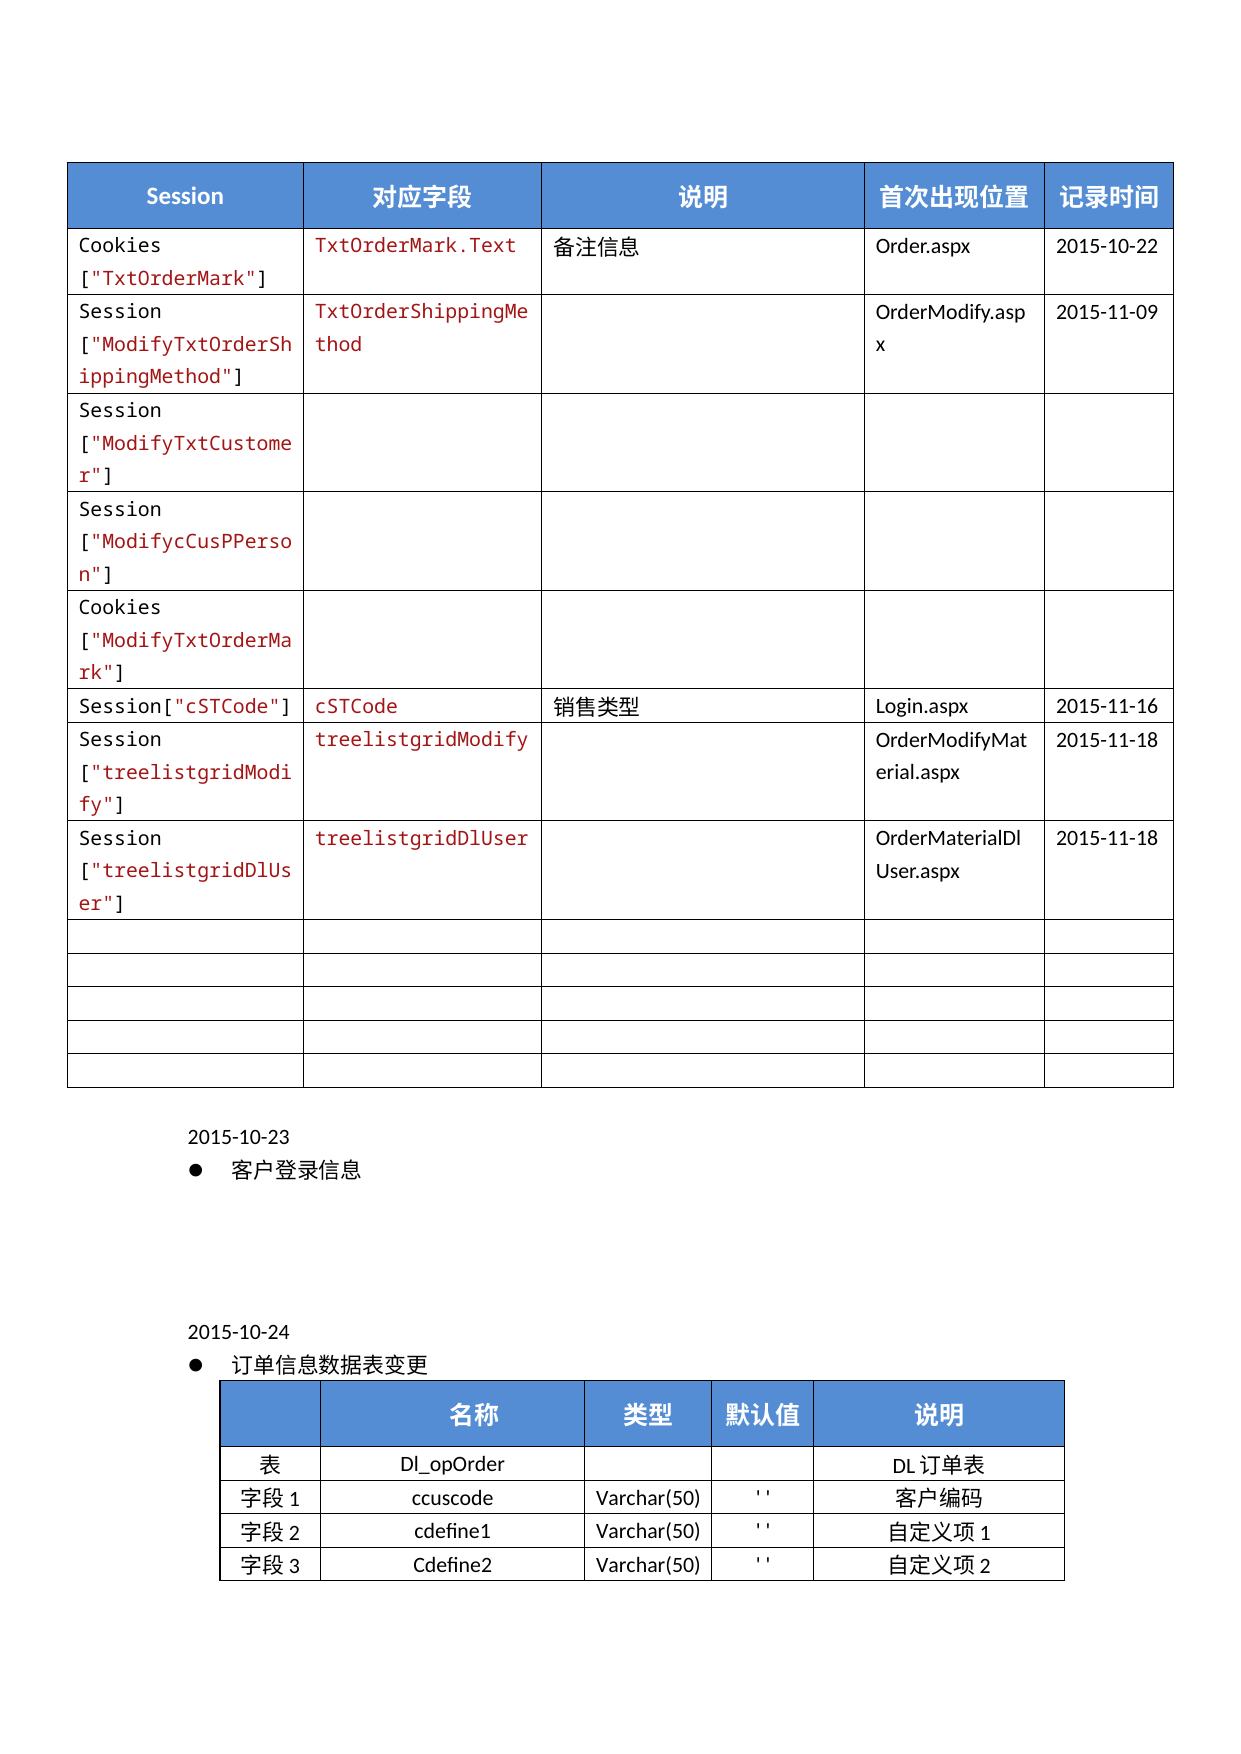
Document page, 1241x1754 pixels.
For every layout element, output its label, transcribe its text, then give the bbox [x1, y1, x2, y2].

table_header [221, 1381, 320, 1446]
table_cell [1045, 954, 1173, 986]
table_cell [865, 920, 1044, 952]
table_cell [542, 1054, 864, 1087]
table_cell [542, 920, 864, 952]
table_cell 2015-11-09 [1045, 295, 1173, 393]
table_cell [542, 987, 864, 1019]
table_cell [304, 394, 541, 491]
table_cell Session["cSTCode"] [68, 689, 303, 722]
table_cell [542, 591, 864, 688]
table_cell [1045, 394, 1173, 491]
table_cell [542, 295, 864, 393]
table_cell Dl_opOrder [321, 1447, 584, 1480]
table_cell DL订单表 [814, 1447, 1064, 1480]
table_cell [1045, 1021, 1173, 1053]
table_header 默认值 [712, 1381, 813, 1446]
table_cell Session["ModifyTxtOrderShippingMethod"] [68, 295, 303, 393]
table_cell cSTCode [304, 689, 541, 722]
table_cell [68, 920, 303, 952]
table_cell [68, 987, 303, 1019]
table_cell OrderMaterialDlUser.aspx [865, 821, 1044, 919]
table_cell Cookies["TxtOrderMark"] [68, 229, 303, 294]
table_cell Session["treelistgridDlUser"] [68, 821, 303, 919]
table_cell [865, 1054, 1044, 1087]
table_cell [68, 1021, 303, 1053]
table_cell Session["treelistgridModify"] [68, 723, 303, 820]
table_cell [304, 591, 541, 688]
table_cell OrderModify.aspx [865, 295, 1044, 393]
table_cell 表 [221, 1447, 320, 1480]
table_cell [865, 591, 1044, 688]
table_cell [304, 920, 541, 952]
table_cell [865, 394, 1044, 491]
table_cell [542, 492, 864, 590]
table_cell [1045, 987, 1173, 1019]
table_cell Login.aspx [865, 689, 1044, 722]
table_header 对应字段 [304, 163, 541, 228]
table_cell [542, 1021, 864, 1053]
table_cell [542, 954, 864, 986]
table_cell 字段2 [221, 1514, 320, 1547]
table_cell 2015-11-16 [1045, 689, 1173, 722]
table_cell Order.aspx [865, 229, 1044, 294]
table_cell Varchar(50) [585, 1548, 711, 1580]
list 2015-10-24 [187, 1315, 1053, 1348]
table_cell ' ' [712, 1514, 813, 1547]
table_cell ccuscode [321, 1481, 584, 1513]
table_cell 2015-11-18 [1045, 821, 1173, 919]
table_header 首次出现位置 [865, 163, 1044, 228]
table_header Session [68, 163, 303, 228]
table_cell TxtOrderMark.Text [304, 229, 541, 294]
list 订单信息数据表变更 [187, 1348, 1053, 1380]
table_cell treelistgridDlUser [304, 821, 541, 919]
table_cell [1045, 920, 1173, 952]
table_cell 字段1 [221, 1481, 320, 1513]
table_cell 2015-11-18 [1045, 723, 1173, 820]
table_cell [542, 723, 864, 820]
table_cell [712, 1447, 813, 1480]
table_cell 字段3 [221, 1548, 320, 1580]
table_cell [68, 1054, 303, 1087]
table_cell Session["ModifycCusPPerson"] [68, 492, 303, 590]
table_cell [304, 954, 541, 986]
table_cell cdefine1 [321, 1514, 584, 1547]
table_cell 自定义项2 [814, 1548, 1064, 1580]
table_cell [1045, 1054, 1173, 1087]
table_cell 自定义项1 [814, 1514, 1064, 1547]
table_header 说明 [542, 163, 864, 228]
table_cell [865, 1021, 1044, 1053]
table_cell Cdefine2 [321, 1548, 584, 1580]
table_cell ' ' [712, 1548, 813, 1580]
table_header 名称 [321, 1381, 584, 1446]
list 客户登录信息 [187, 1153, 1053, 1185]
table_cell [865, 954, 1044, 986]
table_cell [1045, 492, 1173, 590]
table_cell 备注信息 [542, 229, 864, 294]
table_cell [542, 821, 864, 919]
table_cell 2015-10-22 [1045, 229, 1173, 294]
table_cell Varchar(50) [585, 1481, 711, 1513]
table_cell treelistgridModify [304, 723, 541, 820]
table_cell TxtOrderShippingMethod [304, 295, 541, 393]
table_header 类型 [585, 1381, 711, 1446]
table_cell ' ' [712, 1481, 813, 1513]
table_cell [68, 954, 303, 986]
table_cell [585, 1447, 711, 1480]
table_cell [304, 987, 541, 1019]
table_cell [304, 492, 541, 590]
table_cell OrderModifyMaterial.aspx [865, 723, 1044, 820]
table_cell [865, 987, 1044, 1019]
table_cell 客户编码 [814, 1481, 1064, 1513]
table_cell 销售类型 [542, 689, 864, 722]
table_cell [1045, 591, 1173, 688]
table_cell Varchar(50) [585, 1514, 711, 1547]
table_cell [304, 1021, 541, 1053]
table_cell [865, 492, 1044, 590]
table_header 记录时间 [1045, 163, 1173, 228]
table_cell [542, 394, 864, 491]
table_cell Session["ModifyTxtCustomer"] [68, 394, 303, 491]
table_header 说明 [814, 1381, 1064, 1446]
table_cell Cookies["ModifyTxtOrderMark"] [68, 591, 303, 688]
text 2015-10-23 [187, 1120, 1053, 1153]
table_cell [304, 1054, 541, 1087]
